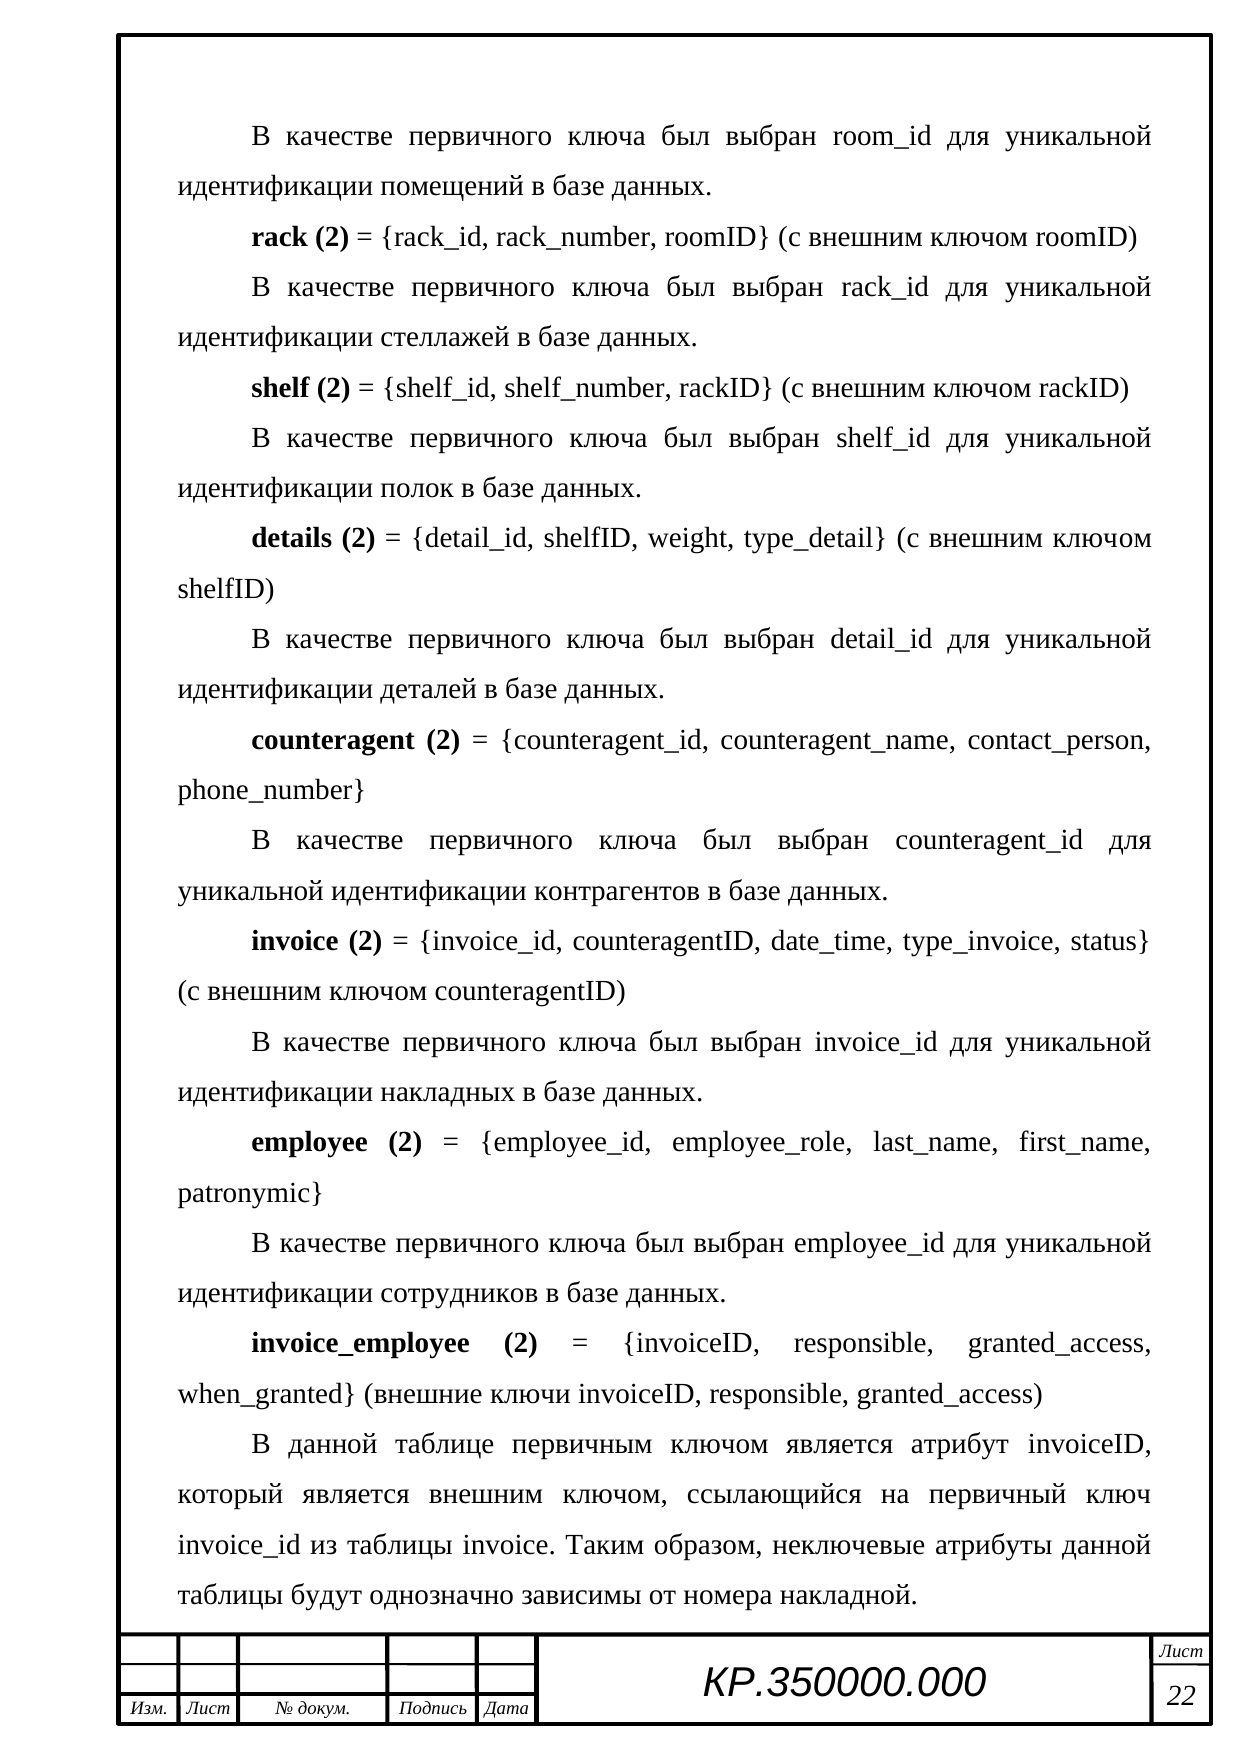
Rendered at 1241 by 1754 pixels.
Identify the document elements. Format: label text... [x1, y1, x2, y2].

text В качестве первичного ключа был выбран invoice_id для уникальной идентификации накладных в базе данных. [177, 1024, 1152, 1108]
text В качестве первичного ключа был выбран counteragent_id для уникальной идентификации контрагентов в базе данных. [177, 822, 1152, 906]
text invoice_employee (2) = {invoiceID, responsible, granted_access, when_granted} (внешние ключи invoiceID, responsible, granted_access) [177, 1326, 1152, 1409]
text invoice (2) = {invoice_id, counteragentID, date_time, type_invoice, status} (с внешним ключом counteragentID) [177, 923, 1152, 1007]
text В качестве первичного ключа был выбран rack_id для уникальной идентификации стеллажей в базе данных. [177, 269, 1152, 353]
text В качестве первичного ключа был выбран detail_id для уникальной идентификации деталей в базе данных. [177, 621, 1152, 705]
text counteragent (2) = {counteragent_id, counteragent_name, contact_person, phone_number} [177, 722, 1152, 806]
text В данной таблице первичным ключом является атрибут invoiceID, который является внешним ключом, ссылающийся на первичный ключ invoice_id из таблицы invoice. Таким образом, неключевые атрибуты данной таблицы будут однозначно зависимы от номера накладной. [177, 1426, 1152, 1611]
text details (2) = {detail_id, shelfID, weight, type_detail} (с внешним ключом shelfID) [177, 521, 1152, 604]
text shelf (2) = {shelf_id, shelf_number, rackID} (с внешним ключом rackID) [177, 370, 1152, 403]
text В качестве первичного ключа был выбран room_id для уникальной идентификации помещений в базе данных. [177, 118, 1152, 202]
text employee (2) = {employee_id, employee_role, last_name, first_name, patronymic} [177, 1124, 1152, 1208]
text В качестве первичного ключа был выбран shelf_id для уникальной идентификации полок в базе данных. [177, 420, 1152, 504]
text rack (2) = {rack_id, rack_number, roomID} (с внешним ключом roomID) [177, 219, 1152, 252]
text В качестве первичного ключа был выбран employee_id для уникальной идентификации сотрудников в базе данных. [177, 1225, 1152, 1309]
